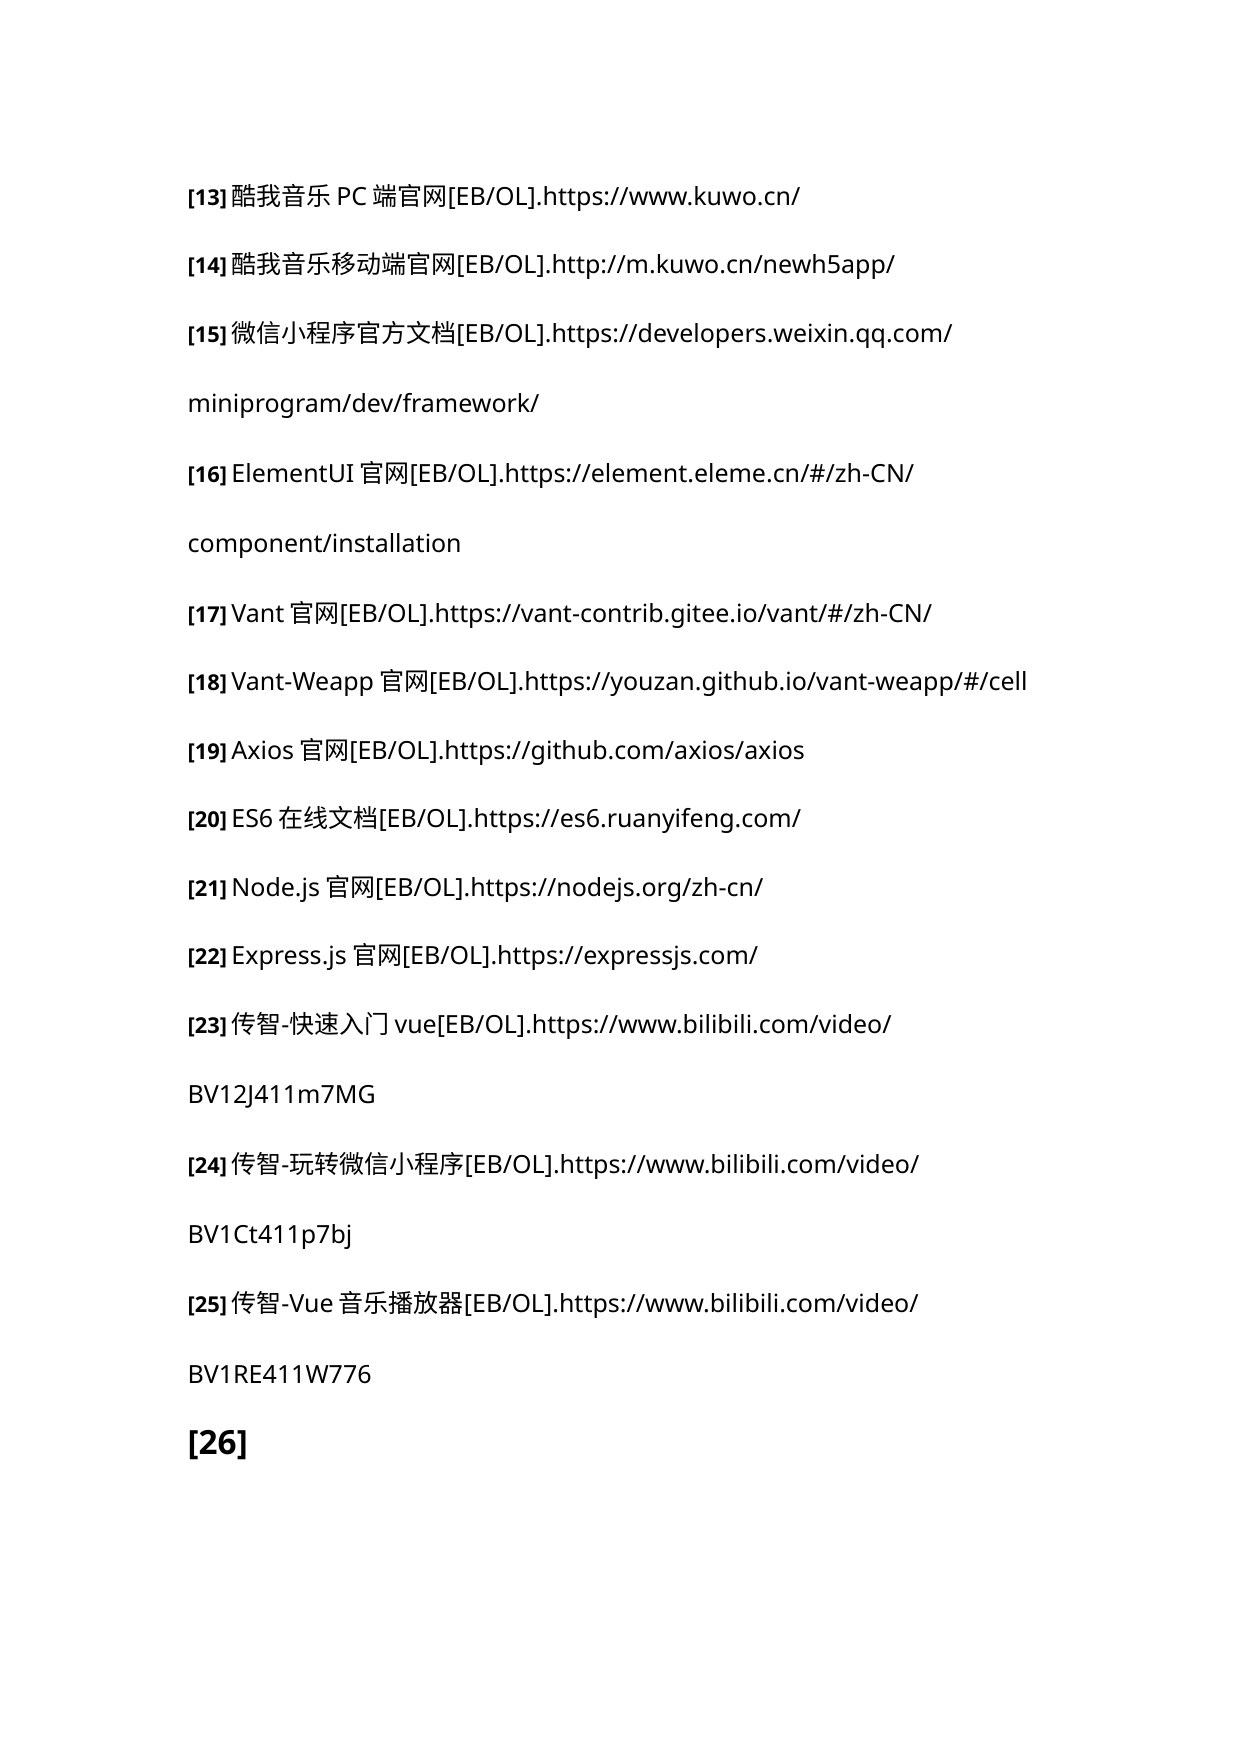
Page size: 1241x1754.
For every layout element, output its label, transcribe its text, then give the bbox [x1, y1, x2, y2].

list Node.js官网[EB/OL].https://nodejs.org/zh-cn/ [187, 853, 1053, 918]
list Express.js官网[EB/OL].https://expressjs.com/ [187, 921, 1053, 986]
list Vant-Weapp官网[EB/OL].https://youzan.github.io/vant-weapp/#/cell [187, 647, 1053, 712]
list ElementUI官网[EB/OL].https://element.eleme.cn/#/zh-CN/component/installation [187, 439, 1053, 575]
list Axios官网[EB/OL].https://github.com/axios/axios [187, 716, 1053, 781]
list ES6在线文档[EB/OL].https://es6.ruanyifeng.com/ [187, 784, 1053, 849]
list 传智-快速入门vue[EB/OL].https://www.bilibili.com/video/BV12J411m7MG [187, 990, 1053, 1126]
list 酷我音乐移动端官网[EB/OL].http://m.kuwo.cn/newh5app/ [187, 231, 1053, 296]
list 微信小程序官方文档[EB/OL].https://developers.weixin.qq.com/miniprogram/dev/framework/ [187, 299, 1053, 436]
list 传智-Vue音乐播放器[EB/OL].https://www.bilibili.com/video/BV1RE411W776 [187, 1269, 1053, 1406]
list 传智-玩转微信小程序[EB/OL].https://www.bilibili.com/video/BV1Ct411p7bj [187, 1130, 1053, 1266]
list Vant官网[EB/OL].https://vant-contrib.gitee.io/vant/#/zh-CN/ [187, 579, 1053, 644]
list 酷我音乐PC端官网[EB/OL].https://www.kuwo.cn/ [187, 162, 1053, 227]
